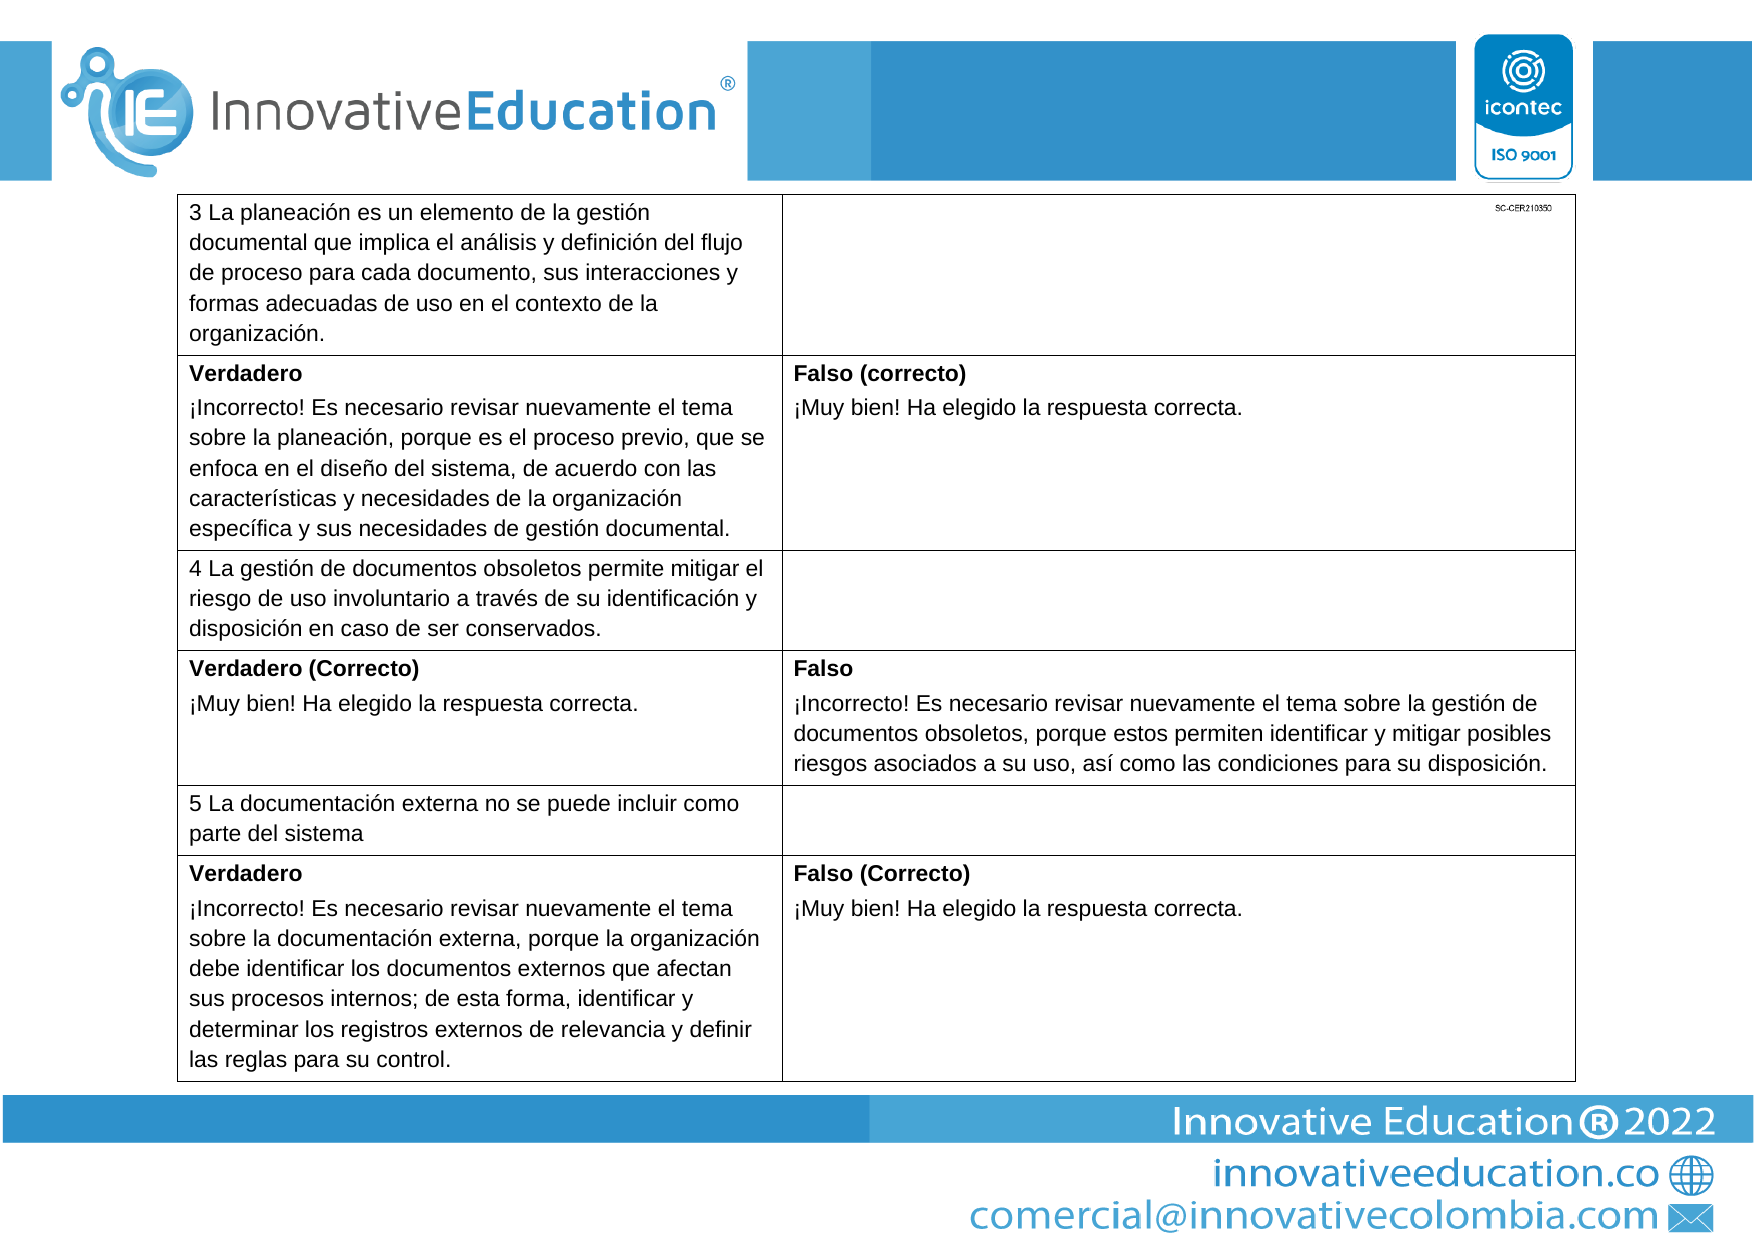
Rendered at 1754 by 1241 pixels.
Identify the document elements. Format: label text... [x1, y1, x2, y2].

table_cell [783, 786, 1575, 855]
table_cell 3 La planeación es un elemento de la gestión documental que implica el análisis y definición del flujo de proceso para cada documento, sus interacciones y formas adecuadas de uso en el contexto de la organización. [178, 195, 782, 354]
picture [2, 1093, 1754, 1239]
table_cell Verdadero ¡Incorrecto! Es necesario revisar nuevamente el tema sobre la planeación, porque es el proceso previo, que se enfoca en el diseño del sistema, de acuerdo con las características y necesidades de la organización específica y sus necesidades de gestión documental. [178, 356, 782, 550]
table_cell [783, 195, 1575, 354]
table_cell Falso ¡Incorrecto! Es necesario revisar nuevamente el tema sobre la gestión de documentos obsoletos, porque estos permiten identificar y mitigar posibles riesgos asociados a su uso, así como las condiciones para su disposición. [783, 651, 1575, 785]
table_cell [783, 551, 1575, 650]
table_cell 4 La gestión de documentos obsoletos permite mitigar el riesgo de uso involuntario a través de su identificación y disposición en caso de ser conservados. [178, 551, 782, 650]
table_cell 5 La documentación externa no se puede incluir como parte del sistema [178, 786, 782, 855]
table_cell Falso (correcto) ¡Muy bien! Ha elegido la respuesta correcta. [783, 356, 1575, 550]
picture [0, 28, 1456, 194]
table_cell Verdadero (Correcto) ¡Muy bien! Ha elegido la respuesta correcta. [178, 651, 782, 785]
picture [1471, 32, 1576, 194]
table_cell Verdadero ¡Incorrecto! Es necesario revisar nuevamente el tema sobre la documentación externa, porque la organización debe identificar los documentos externos que afectan sus procesos internos; de esta forma, identificar y determinar los registros externos de relevancia y definir las reglas para su control. [178, 856, 782, 1081]
table_cell Falso (Correcto) ¡Muy bien! Ha elegido la respuesta correcta. [783, 856, 1575, 1081]
picture [1593, 28, 1752, 194]
